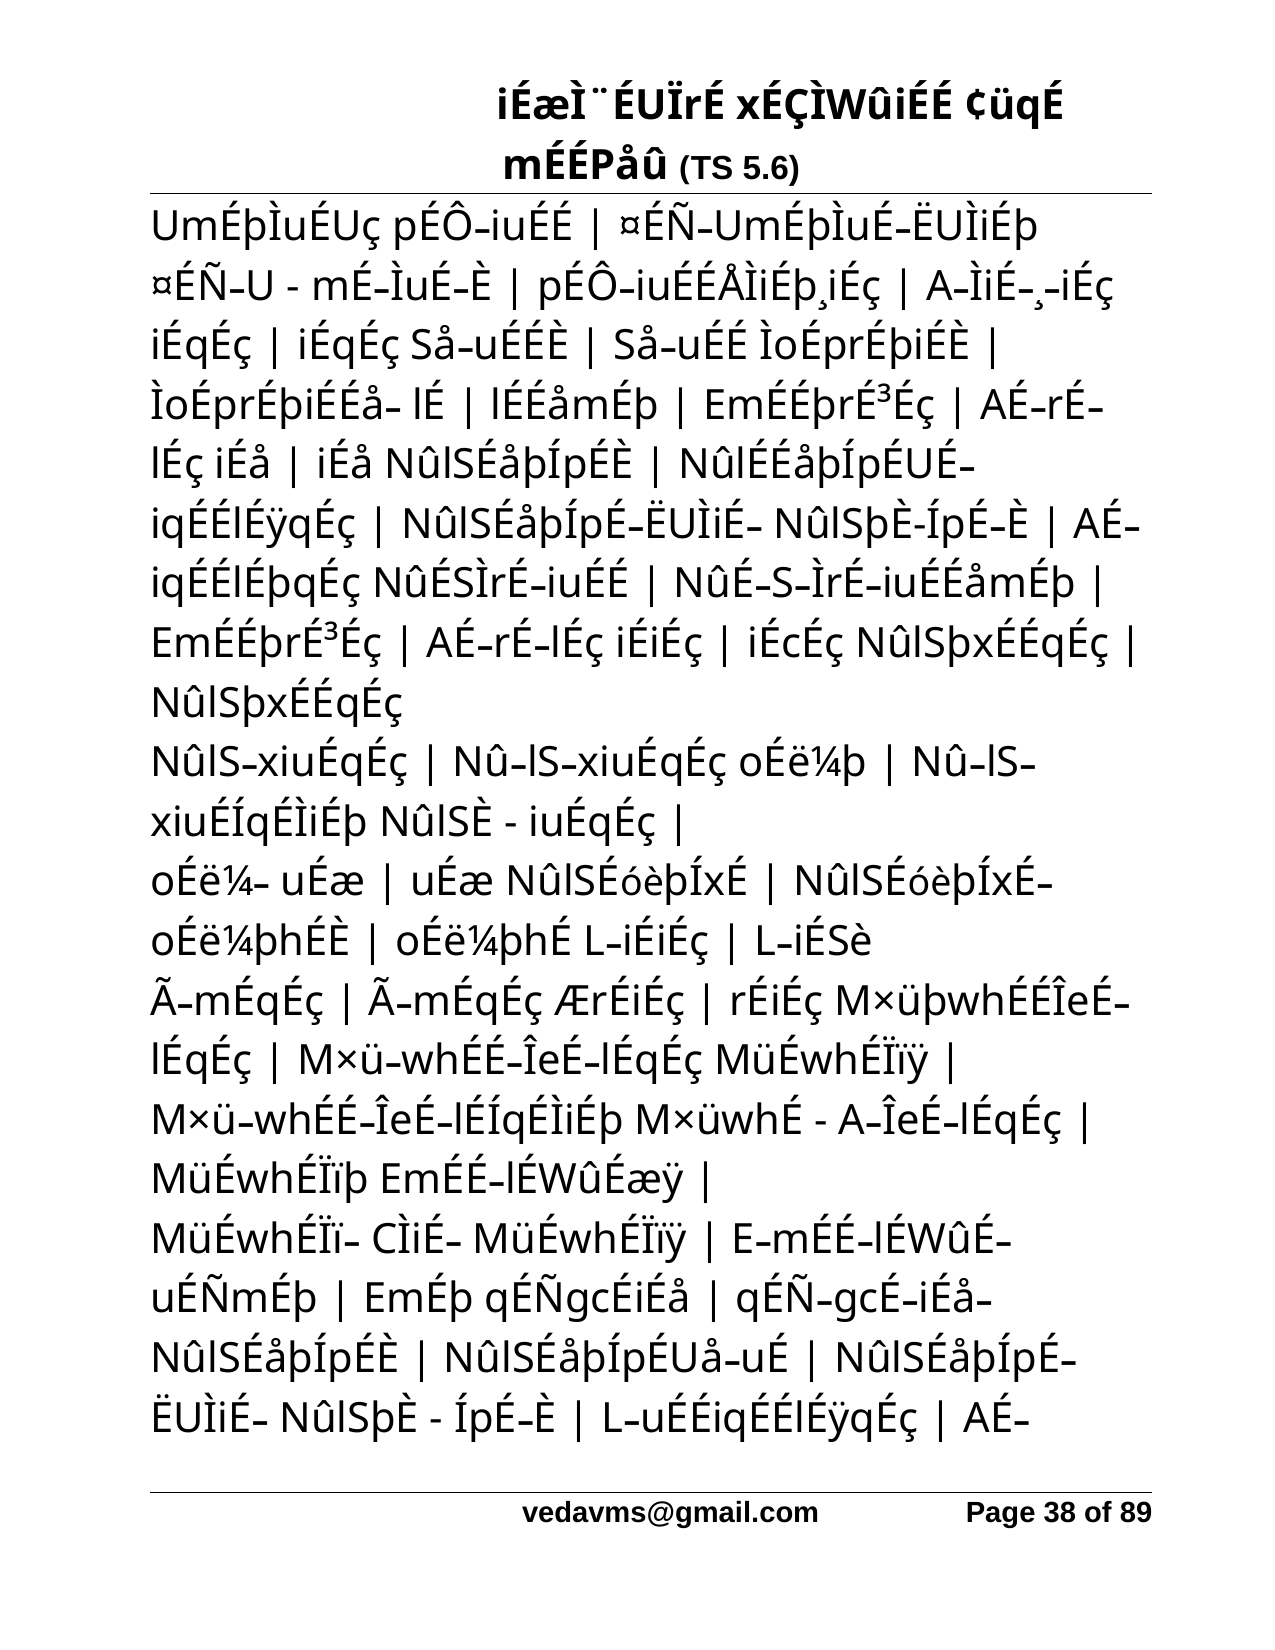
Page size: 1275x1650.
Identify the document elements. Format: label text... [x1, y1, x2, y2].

text M×ü–whÉÉ–ÎeÉ–lÉÍqÉÌiÉþ M×üwhÉ - A–ÎeÉ–lÉqÉç | MüÉwhÉÏïþ EmÉÉ–lÉWûÉæÿ | [150, 1089, 1152, 1206]
text NûlS–xiuÉqÉç | Nû–lS–xiuÉqÉç oÉë¼þ | Nû–lS–xiuÉÍqÉÌiÉþ NûlSÈ - iuÉqÉç | [150, 732, 1152, 848]
text oÉë¼– uÉæ | uÉæ NûlSÉóèþÍxÉ | NûlSÉóèþÍxÉ– oÉë¼þhÉÈ | oÉë¼þhÉ L–iÉiÉç | L–iÉSè [150, 851, 1152, 967]
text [150, 196, 1152, 252]
text Ã–mÉqÉç | Ã–mÉqÉç ÆrÉiÉç | rÉiÉç M×üþwhÉÉÎeÉ–lÉqÉç | M×ü–whÉÉ–ÎeÉ–lÉqÉç MüÉwhÉÏïÿ | [150, 970, 1152, 1087]
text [150, 1209, 1166, 1444]
text ¤ÉÑ–U - mÉ–ÌuÉ–È | pÉÔ–iuÉÉÅÌiÉþ¸iÉç | A–ÌiÉ–¸–iÉç iÉqÉç | iÉqÉç Så–uÉÉÈ | Så–uÉÉ ÌoÉprÉþiÉÈ | ÌoÉprÉþiÉÉå– lÉ | lÉÉåmÉþ | EmÉÉþrÉ³Éç | AÉ–rÉ–lÉç iÉå | iÉå NûlSÉåþÍpÉÈ | NûlÉÉåþÍpÉUÉ–iqÉÉlÉÿqÉç | NûlSÉåþÍpÉ–ËUÌiÉ– NûlSþÈ-ÍpÉ–È | AÉ–iqÉÉlÉþqÉç NûÉSÌrÉ–iuÉÉ | NûÉ–S–ÌrÉ–iuÉÉåmÉþ | EmÉÉþrÉ³Éç | AÉ–rÉ–lÉç iÉiÉç | iÉcÉç NûlSþxÉÉqÉç | NûlSþxÉÉqÉç [150, 255, 1152, 729]
